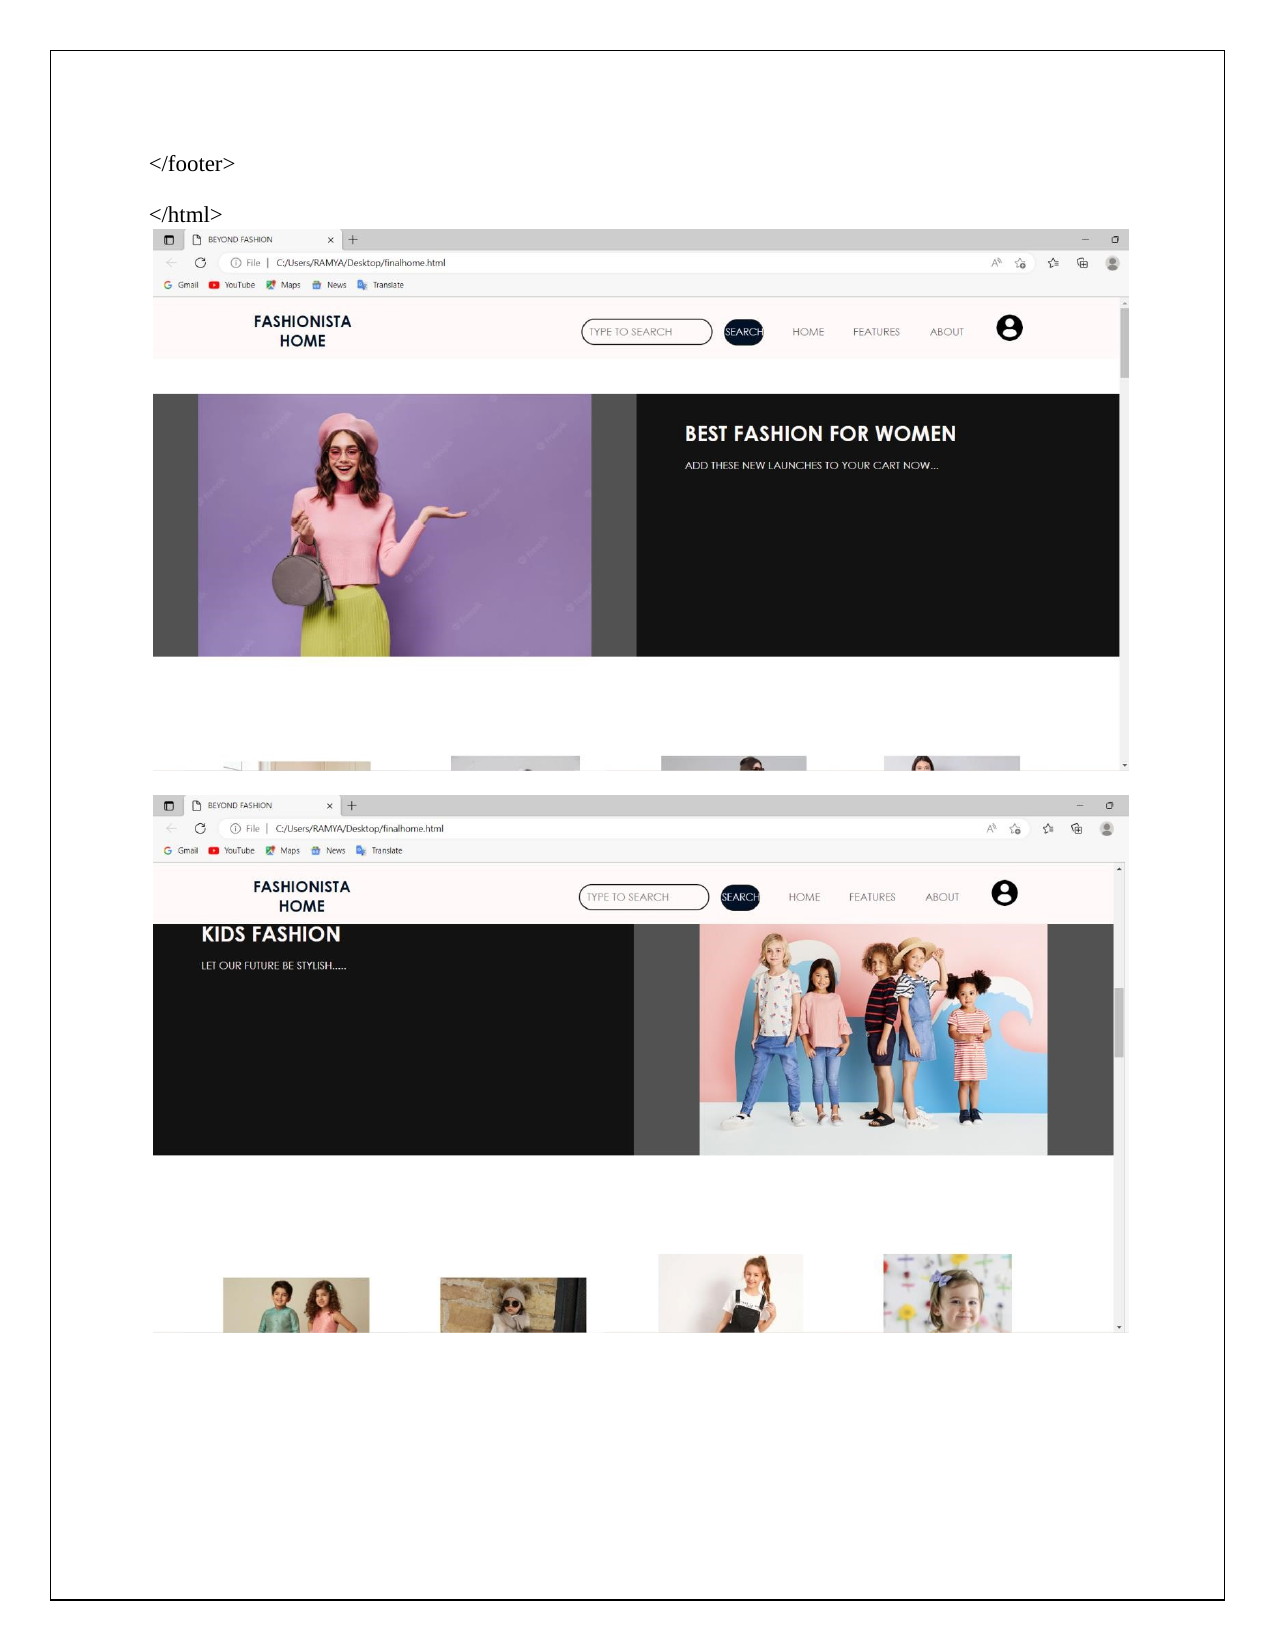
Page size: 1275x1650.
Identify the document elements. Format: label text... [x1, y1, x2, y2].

text </html> [148, 201, 1133, 227]
picture [153, 795, 1129, 1333]
picture [153, 229, 1129, 771]
text </footer> [148, 150, 1133, 176]
